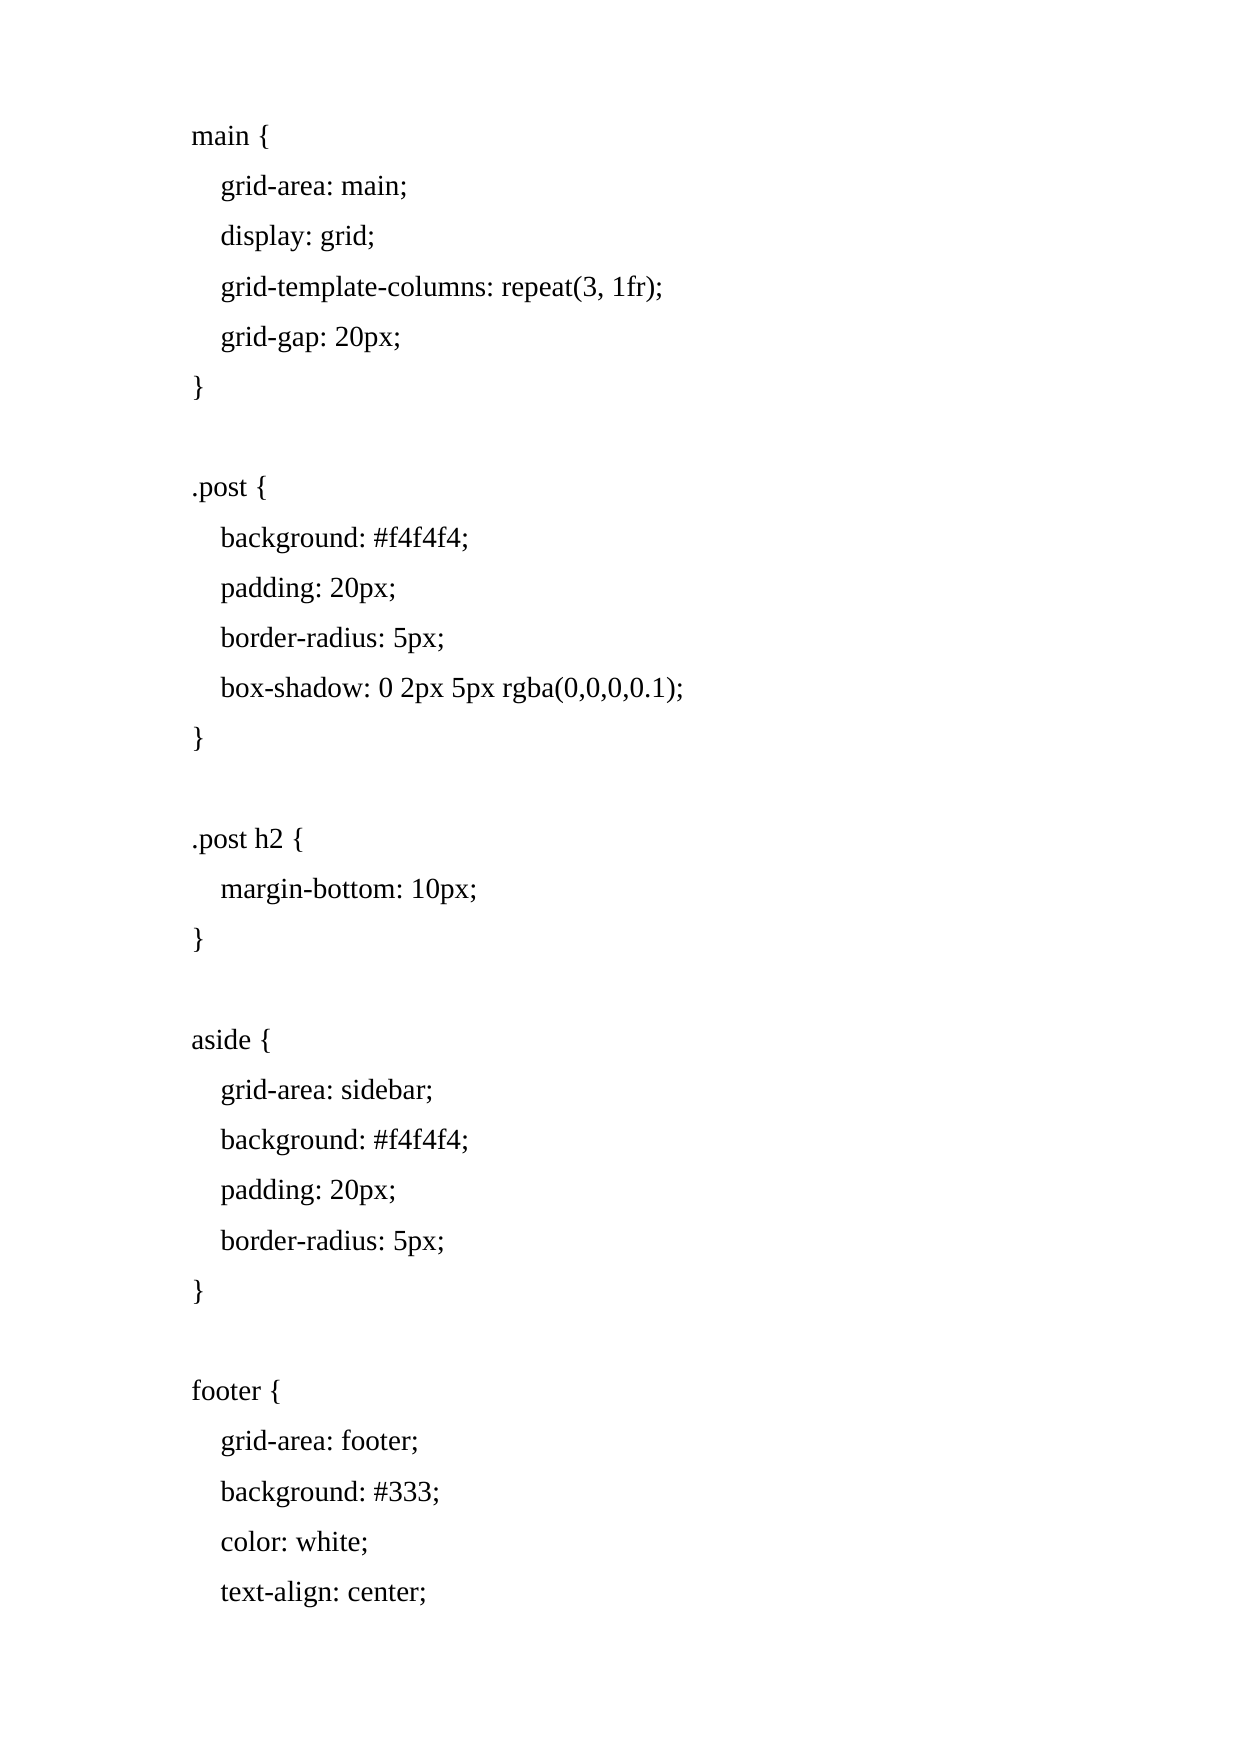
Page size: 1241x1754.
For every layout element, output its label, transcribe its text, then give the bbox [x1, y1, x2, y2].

text text-align: center; [133, 1574, 1181, 1608]
text main { [133, 118, 1181, 152]
text .post h2 { [133, 821, 1181, 854]
text grid-area: sidebar; [133, 1072, 1181, 1106]
text color: white; [133, 1524, 1181, 1557]
text margin-bottom: 10px; [133, 871, 1181, 905]
text padding: 20px; [133, 1172, 1181, 1206]
text grid-area: footer; [133, 1423, 1181, 1457]
text } [133, 1273, 1181, 1306]
text background: #f4f4f4; [133, 520, 1181, 553]
text } [133, 721, 1181, 754]
text display: grid; [133, 218, 1181, 252]
text border-radius: 5px; [133, 1223, 1181, 1256]
text box-shadow: 0 2px 5px rgba(0,0,0,0.1); [133, 670, 1181, 704]
text grid-area: main; [133, 168, 1181, 202]
text } [133, 369, 1181, 403]
text background: #333; [133, 1474, 1181, 1507]
text aside { [133, 1022, 1181, 1055]
text .post { [133, 469, 1181, 503]
text padding: 20px; [133, 570, 1181, 603]
text background: #f4f4f4; [133, 1122, 1181, 1156]
text } [133, 921, 1181, 955]
text footer { [133, 1373, 1181, 1407]
text grid-template-columns: repeat(3, 1fr); [133, 269, 1181, 302]
text border-radius: 5px; [133, 620, 1181, 654]
text grid-gap: 20px; [133, 319, 1181, 352]
